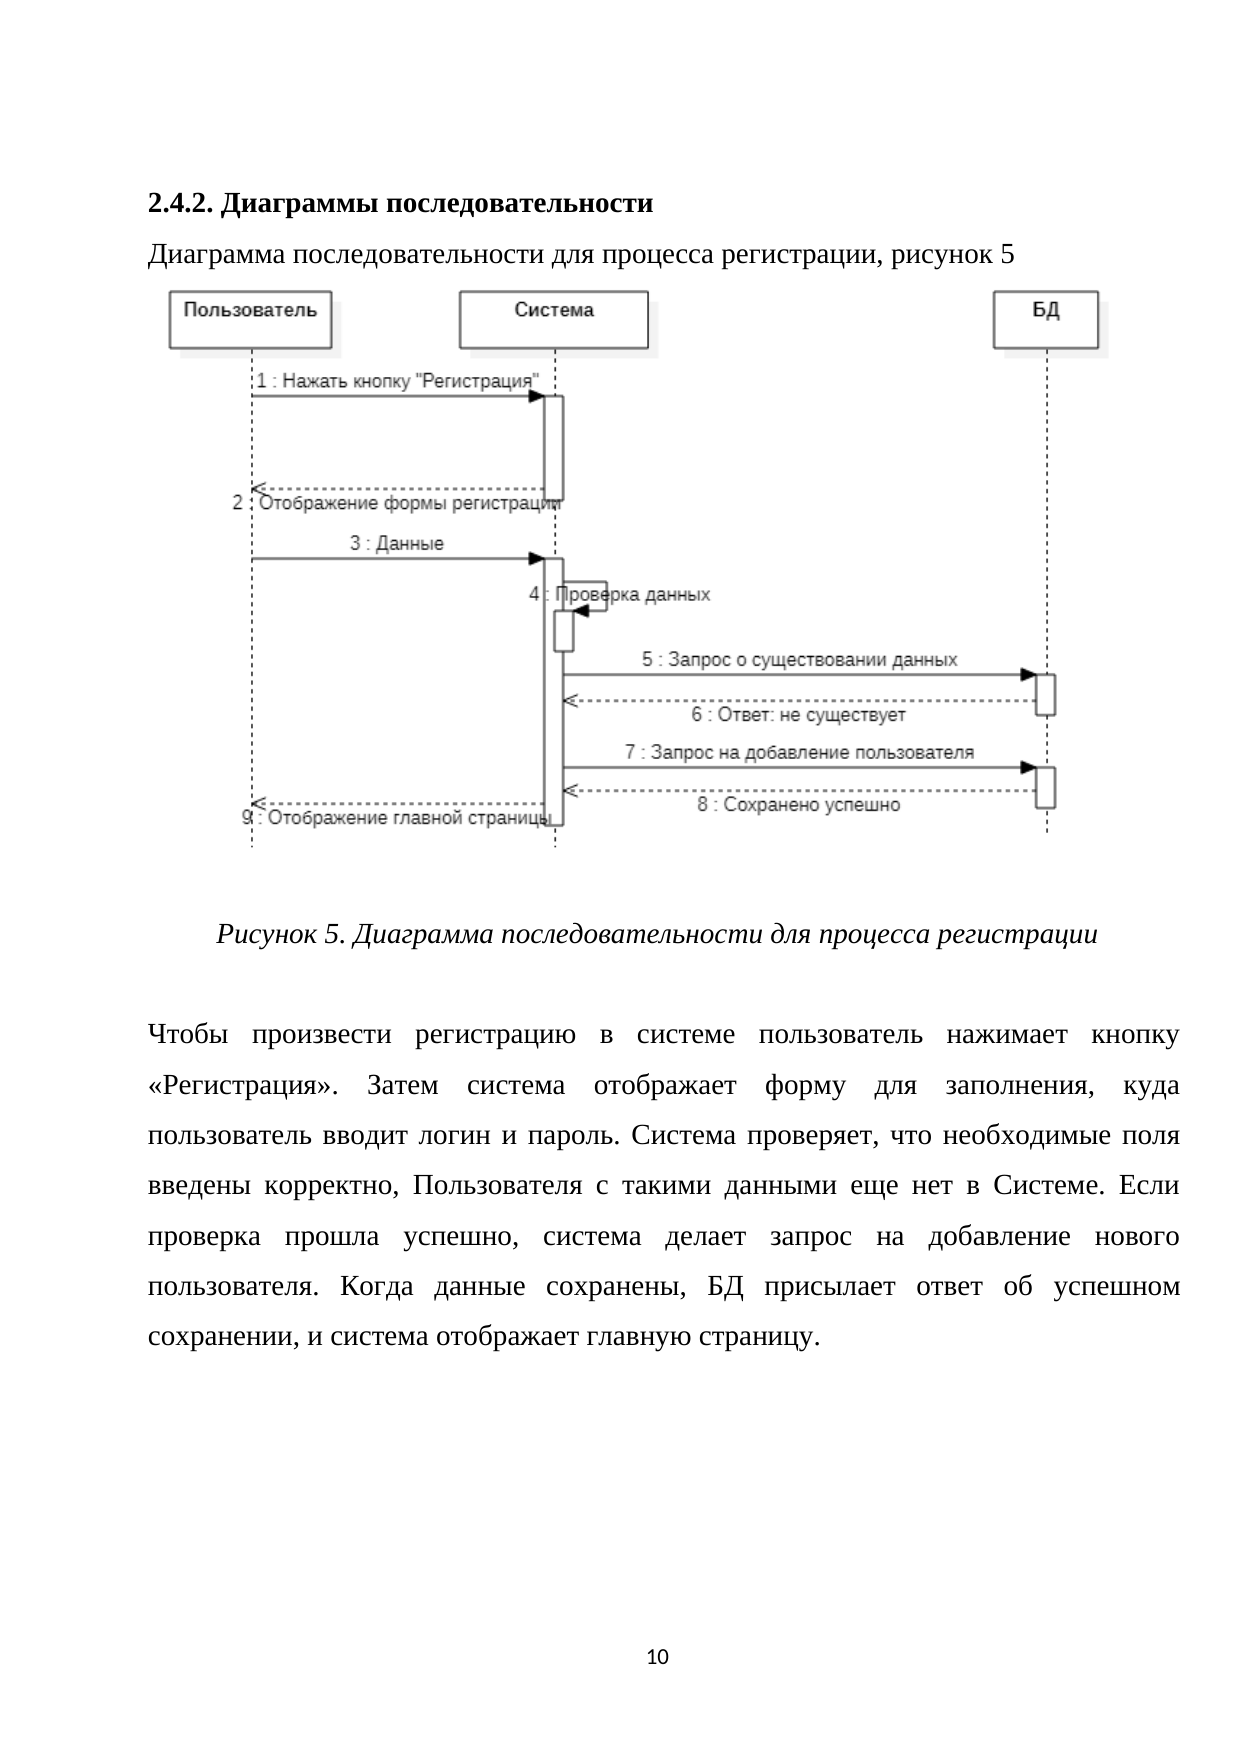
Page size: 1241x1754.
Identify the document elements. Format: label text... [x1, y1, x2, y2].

text Рисунок 5. Диаграмма последовательности для процесса регистрации [133, 916, 1181, 949]
picture [147, 273, 1138, 891]
text Чтобы произвести регистрацию в системе пользователь нажимает кнопку «Регистрация». Затем система отображает форму для заполнения, куда пользователь вводит логин и пароль. Система проверяет, что необходимые поля введены корректно, Пользователя с такими данными еще нет в Системе. Если проверка прошла успешно, система делает запрос на добавление нового пользователя. Когда данные сохранены, БД присылает ответ об успешном сохранении, и система отображает главную страницу. [148, 1017, 1181, 1352]
subtitle 2.4.2. Диаграммы последовательности [148, 185, 1167, 219]
